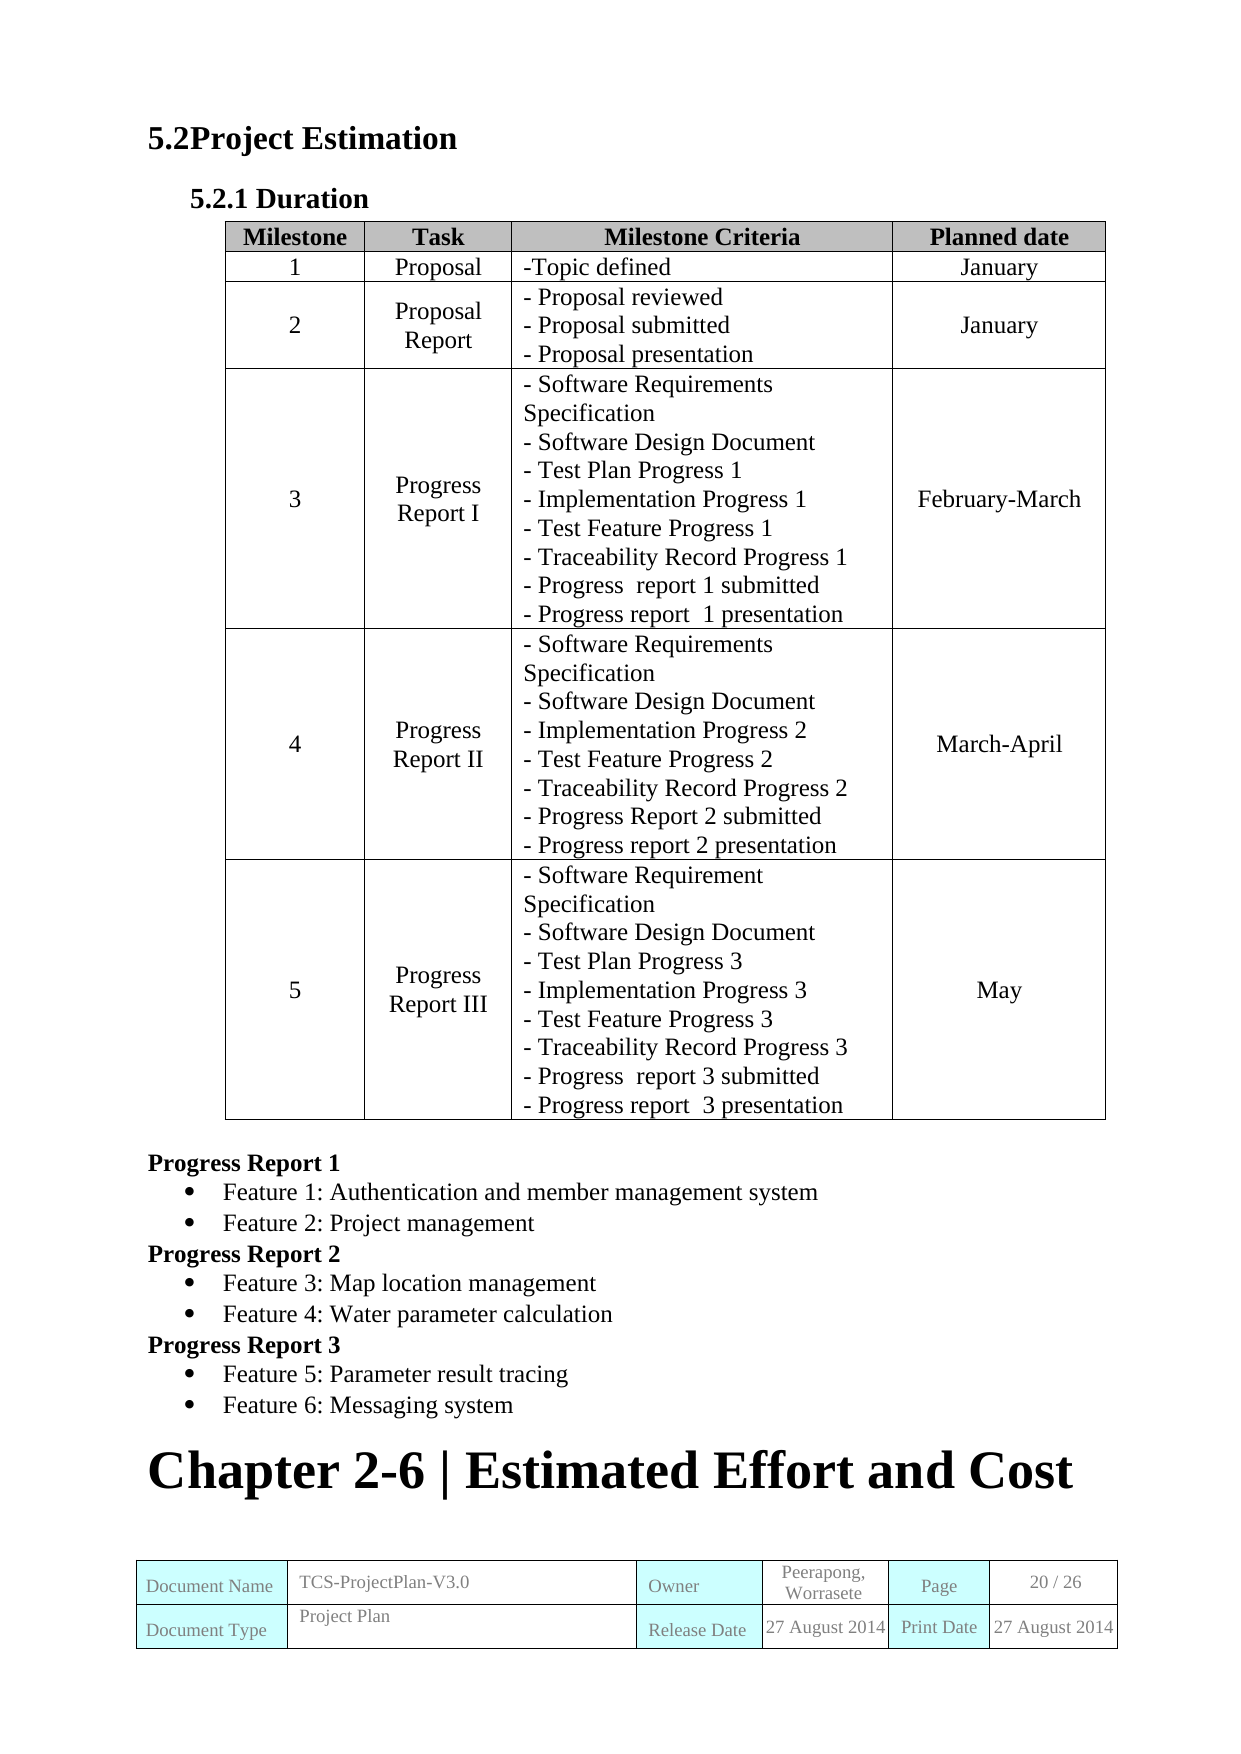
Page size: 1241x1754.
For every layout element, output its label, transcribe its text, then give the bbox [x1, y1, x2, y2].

table_header Task [365, 222, 511, 251]
table_cell 1 [226, 252, 364, 281]
list Feature 5: Parameter result tracing [185, 1359, 1106, 1388]
list Feature 6: Messaging system [185, 1390, 1106, 1419]
text Progress Report 1 [148, 1148, 1106, 1177]
table_cell February-March [893, 369, 1105, 628]
table_cell May [893, 860, 1105, 1119]
table_cell Progress Report I [365, 369, 511, 628]
table_cell - Proposal reviewed - Proposal submitted - Proposal presentation [512, 282, 892, 368]
subtitle 5.2.1 Duration [148, 181, 1106, 215]
table_cell - Software Requirements Specification - Software Design Document - Test Plan Progress 1 - Implementation Progress 1 - Test Feature Progress 1 - Traceability Record Progress 1 - Progress report 1 submitted - Progress report 1 presentation [512, 369, 892, 628]
table_cell -Topic defined [512, 252, 892, 281]
table_cell January [893, 252, 1105, 281]
list Feature 1: Authentication and member management system [185, 1177, 1106, 1206]
table_cell Progress Report III [365, 860, 511, 1119]
text Progress Report 3 [148, 1330, 1106, 1359]
table_cell 4 [226, 629, 364, 859]
table_cell Progress Report II [365, 629, 511, 859]
table_cell Proposal Report [365, 282, 511, 368]
table_cell 3 [226, 369, 364, 628]
list Feature 4: Water parameter calculation [185, 1299, 1106, 1328]
table_cell March-April [893, 629, 1105, 859]
table_cell - Software Requirement Specification - Software Design Document - Test Plan Progress 3 - Implementation Progress 3 - Test Feature Progress 3 - Traceability Record Progress 3 - Progress report 3 submitted - Progress report 3 presentation [512, 860, 892, 1119]
text Progress Report 2 [148, 1239, 1106, 1268]
table_cell 2 [226, 282, 364, 368]
table_header Planned date [893, 222, 1105, 251]
table_cell January [893, 282, 1105, 368]
table_header Milestone Criteria [512, 222, 892, 251]
subtitle Chapter 2-6 | Estimated Effort and Cost [148, 1438, 1106, 1500]
list Feature 2: Project management [185, 1208, 1106, 1237]
table_cell 5 [226, 860, 364, 1119]
list Feature 3: Map location management [185, 1268, 1106, 1297]
table_cell - Software Requirements Specification - Software Design Document - Implementation Progress 2 - Test Feature Progress 2 - Traceability Record Progress 2 - Progress Report 2 submitted - Progress report 2 presentation [512, 629, 892, 859]
table_cell Proposal [365, 252, 511, 281]
table_header Milestone [226, 222, 364, 251]
subtitle Project Estimation [148, 118, 1106, 156]
